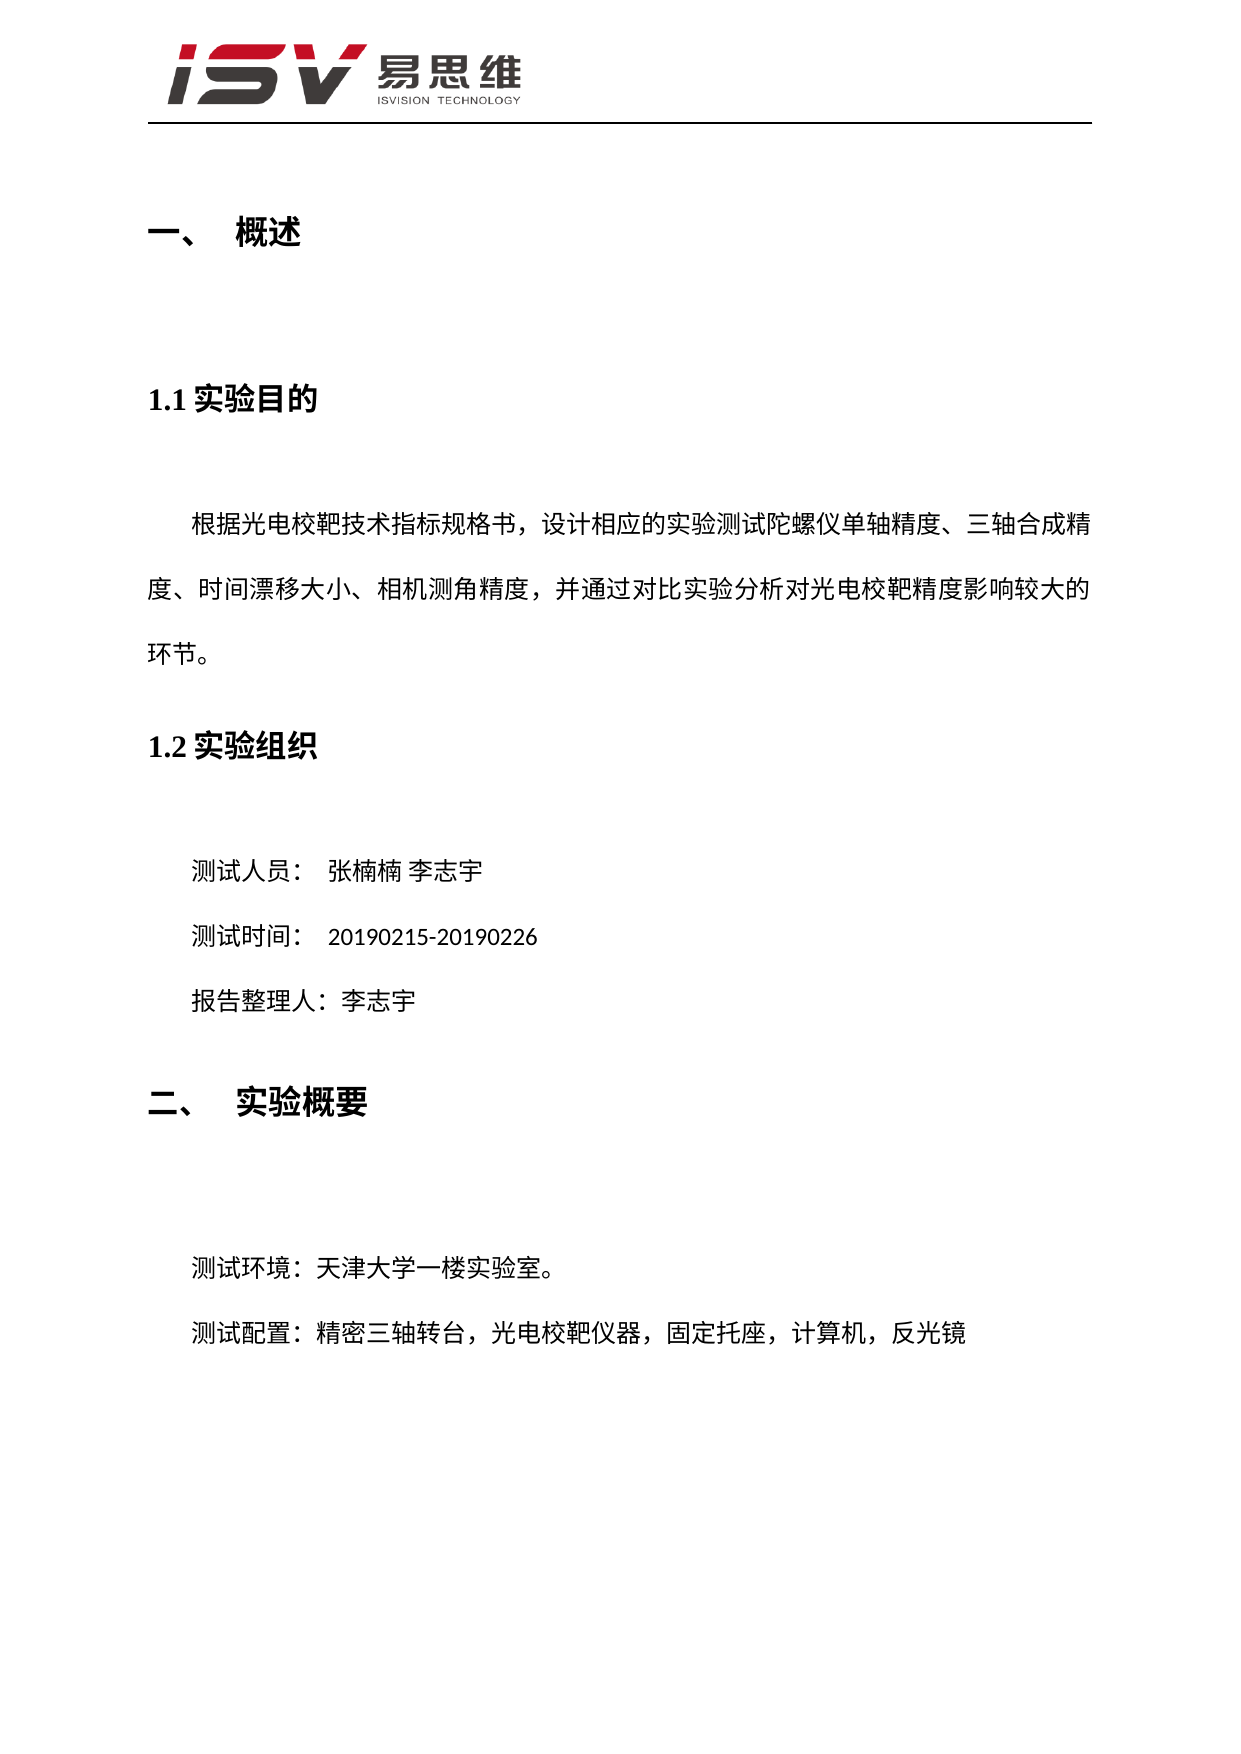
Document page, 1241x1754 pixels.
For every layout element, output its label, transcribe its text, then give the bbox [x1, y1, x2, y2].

subtitle 概述 [148, 197, 1092, 262]
text 根据光电校靶技术指标规格书，设计相应的实验测试陀螺仪单轴精度、三轴合成精度、时间漂移大小、相机测角精度，并通过对比实验分析对光电校靶精度影响较大的环节。 [148, 490, 1092, 685]
text 测试环境：天津大学一楼实验室。 [148, 1234, 1092, 1299]
picture [147, 29, 540, 121]
text 测试配置：精密三轴转台，光电校靶仪器，固定托座，计算机，反光镜 [148, 1299, 1092, 1364]
text 报告整理人：李志宇 [148, 967, 1092, 1032]
subtitle 1.2实验组织 [148, 712, 1092, 777]
subtitle 1.1实验目的 [148, 365, 1092, 430]
text 测试人员： 张楠楠 李志宇 [148, 837, 1092, 902]
subtitle 实验概要 [148, 1067, 1092, 1132]
text 测试时间： 20190215-20190226 [148, 902, 1092, 967]
